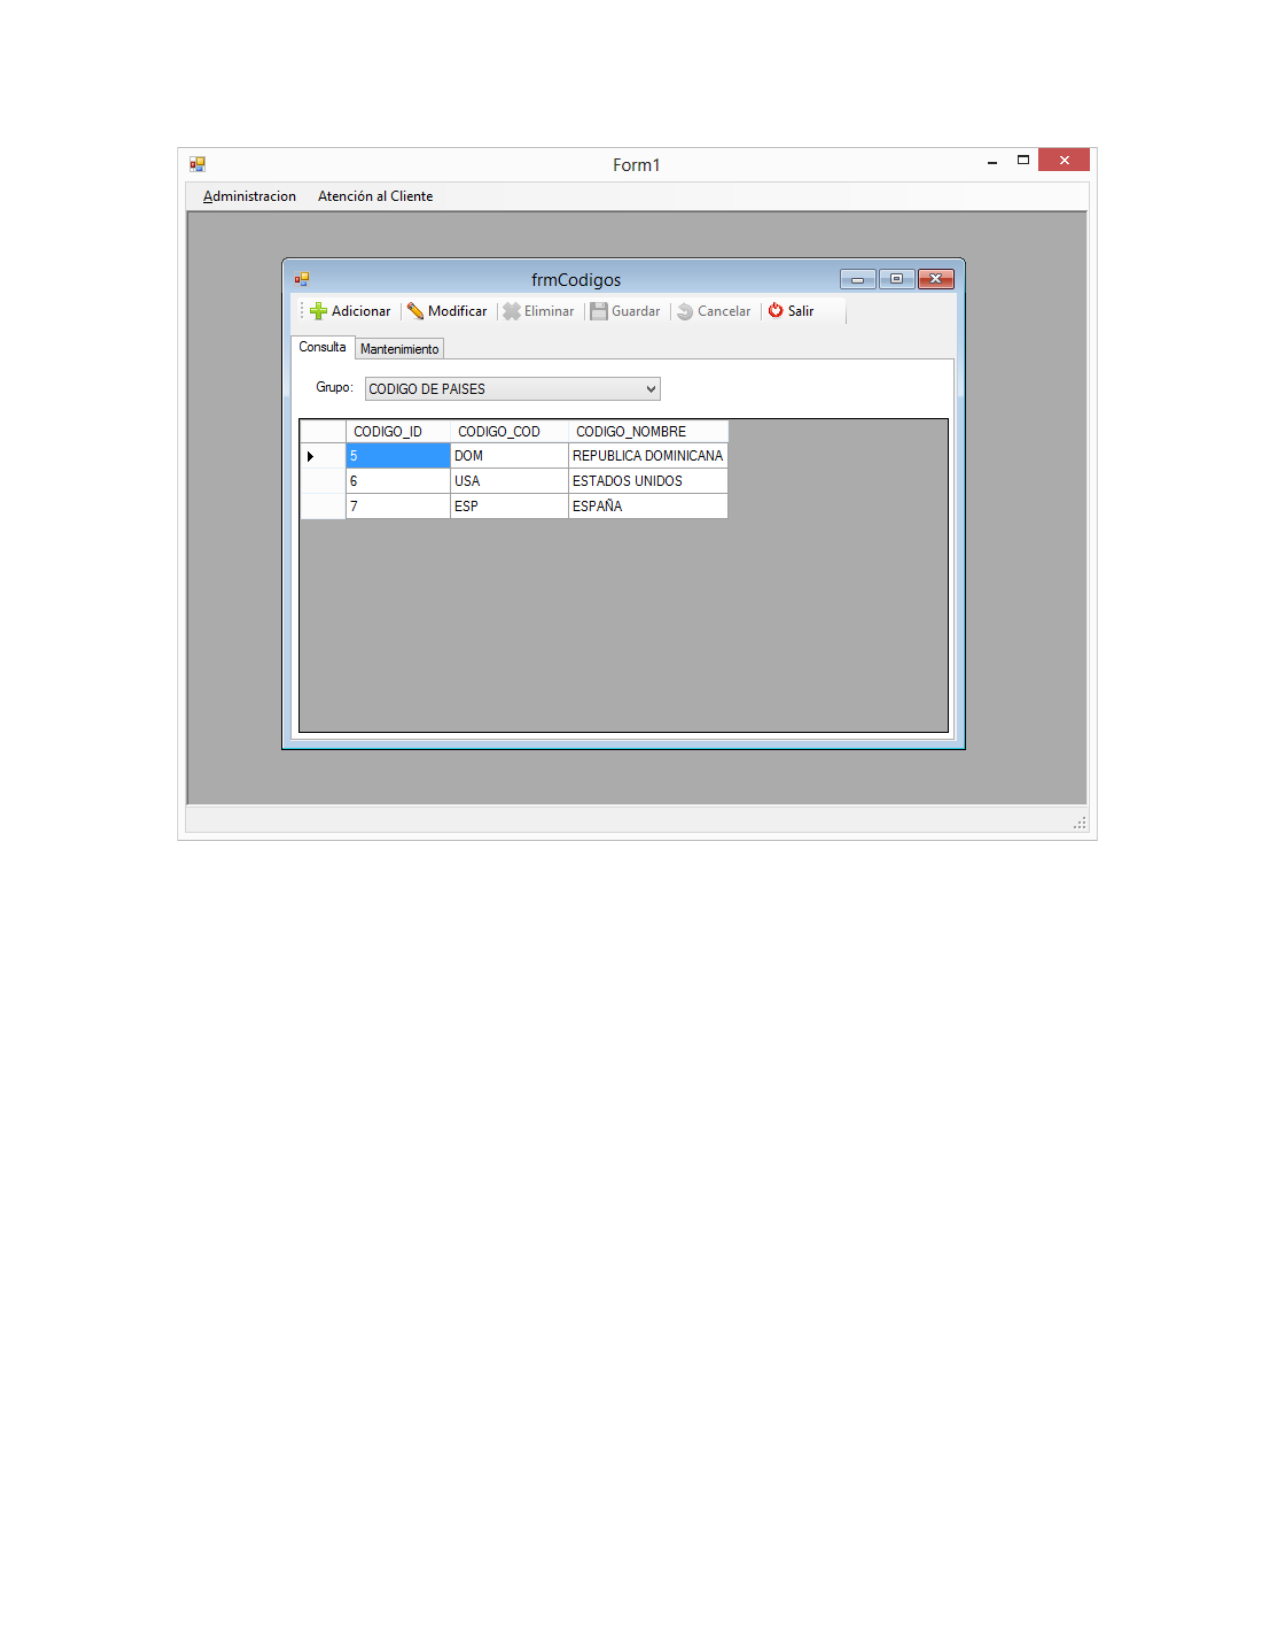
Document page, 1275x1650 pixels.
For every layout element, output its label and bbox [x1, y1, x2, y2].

picture [177, 147, 1098, 841]
